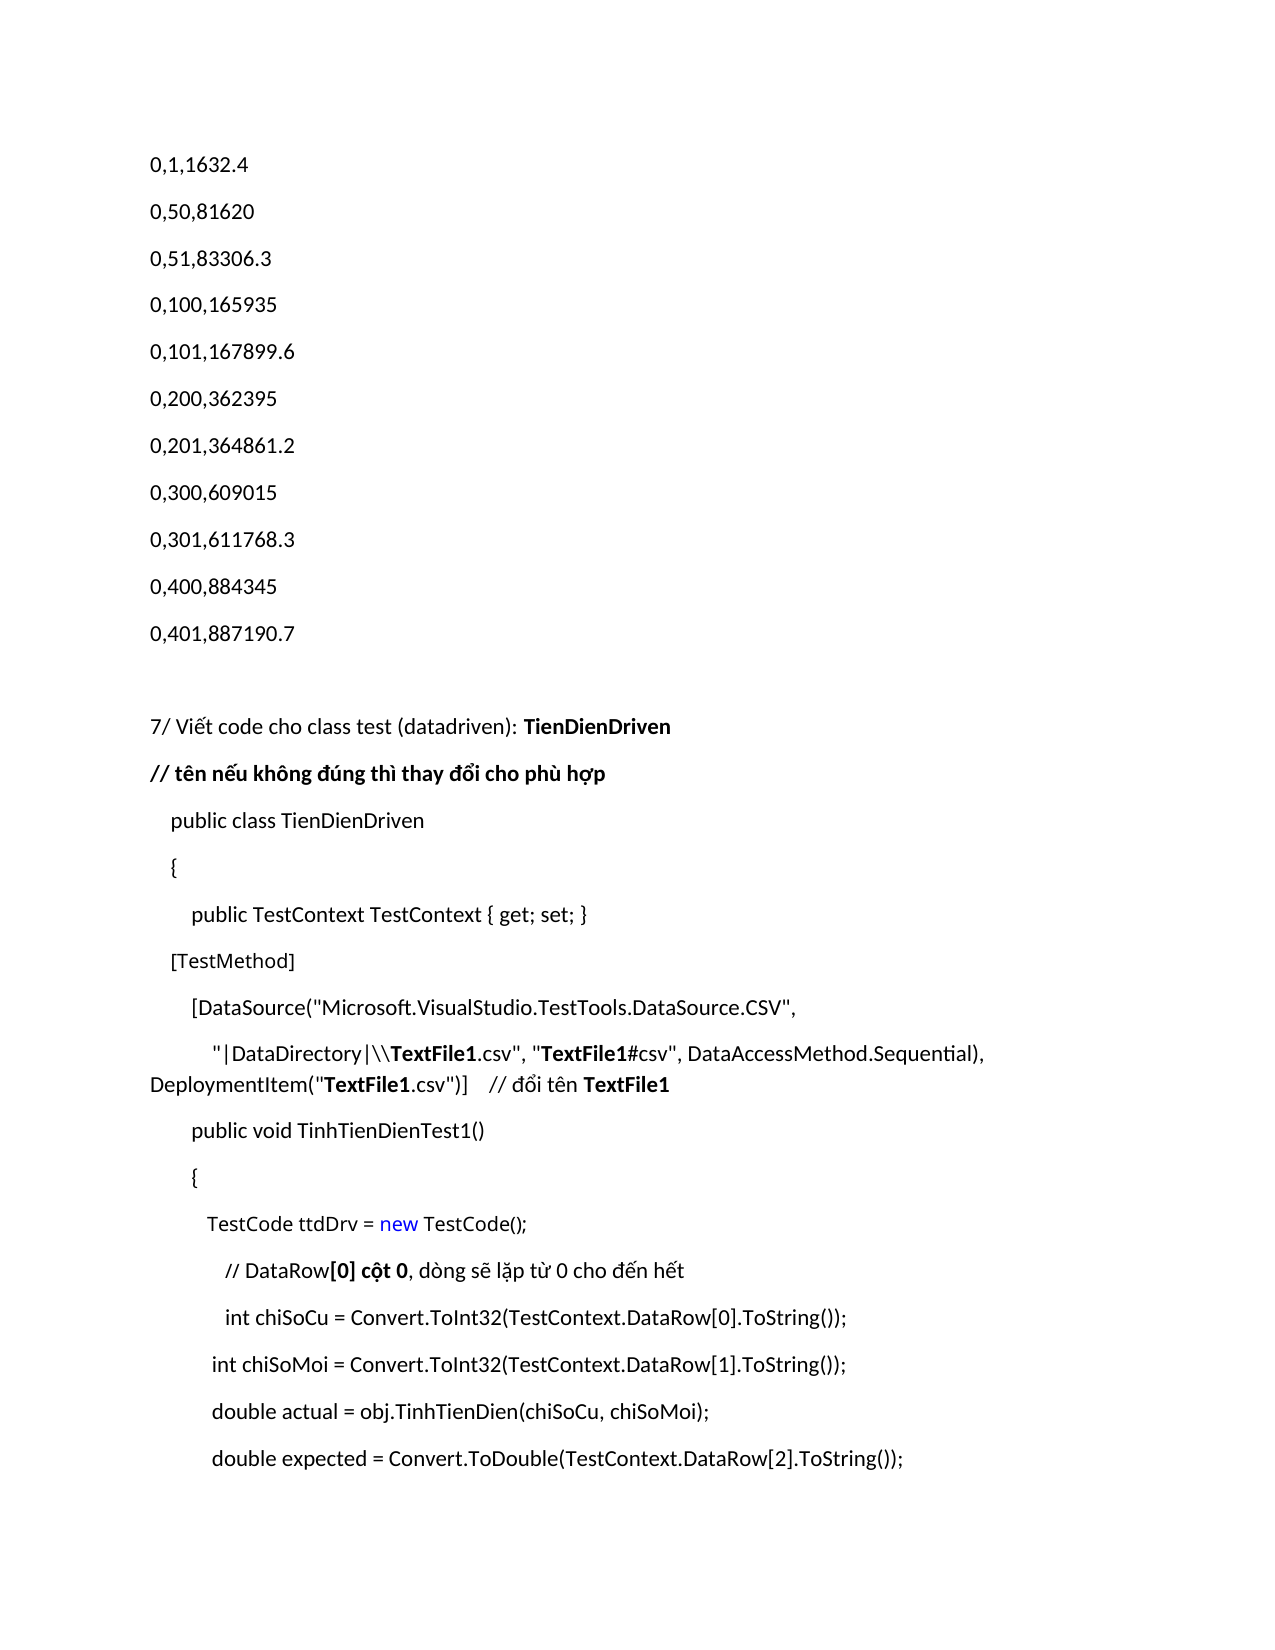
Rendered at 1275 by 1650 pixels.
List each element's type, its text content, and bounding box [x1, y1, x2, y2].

text { [150, 1163, 1125, 1191]
text 0,300,609015 [150, 478, 1125, 506]
text int chiSoCu = Convert.ToInt32(TestContext.DataRow[0].ToString()); [150, 1303, 1125, 1331]
text public void TinhTienDienTest1() [150, 1117, 1125, 1144]
text 0,401,887190.7 [150, 619, 1125, 647]
text 0,1,1632.4 [150, 150, 1125, 178]
text public class TienDienDriven [150, 806, 1125, 834]
text 0,200,362395 [150, 384, 1125, 412]
text int chiSoMoi = Convert.ToInt32(TestContext.DataRow[1].ToString()); [150, 1350, 1125, 1378]
text TestCode ttdDrv = new TestCode(); [150, 1210, 1125, 1237]
text "|DataDirectory|\\TextFile1.csv", "TextFile1#csv", DataAccessMethod.Sequential), DeploymentItem("TextFile1.csv")] // đổi tên TextFile1 [150, 1039, 1125, 1098]
text double expected = Convert.ToDouble(TestContext.DataRow[2].ToString()); [150, 1444, 1125, 1472]
text // DataRow[0] cột 0, dòng sẽ lặp từ 0 cho đến hết [150, 1256, 1125, 1284]
text double actual = obj.TinhTienDien(chiSoCu, chiSoMoi); [150, 1397, 1125, 1425]
text 0,400,884345 [150, 572, 1125, 600]
text [TestMethod] [150, 947, 1125, 974]
text 0,301,611768.3 [150, 525, 1125, 553]
text { [150, 853, 1125, 881]
text public TestContext TestContext { get; set; } [150, 900, 1125, 928]
text 7/ Viết code cho class test (datadriven): TienDienDriven [150, 712, 1125, 741]
text 0,100,165935 [150, 291, 1125, 319]
text 0,50,81620 [150, 197, 1125, 225]
text 0,51,83306.3 [150, 244, 1125, 272]
text // tên nếu không đúng thì thay đổi cho phù hợp [150, 759, 1125, 787]
text 0,201,364861.2 [150, 431, 1125, 459]
text [DataSource("Microsoft.VisualStudio.TestTools.DataSource.CSV", [150, 993, 1125, 1021]
text 0,101,167899.6 [150, 337, 1125, 366]
